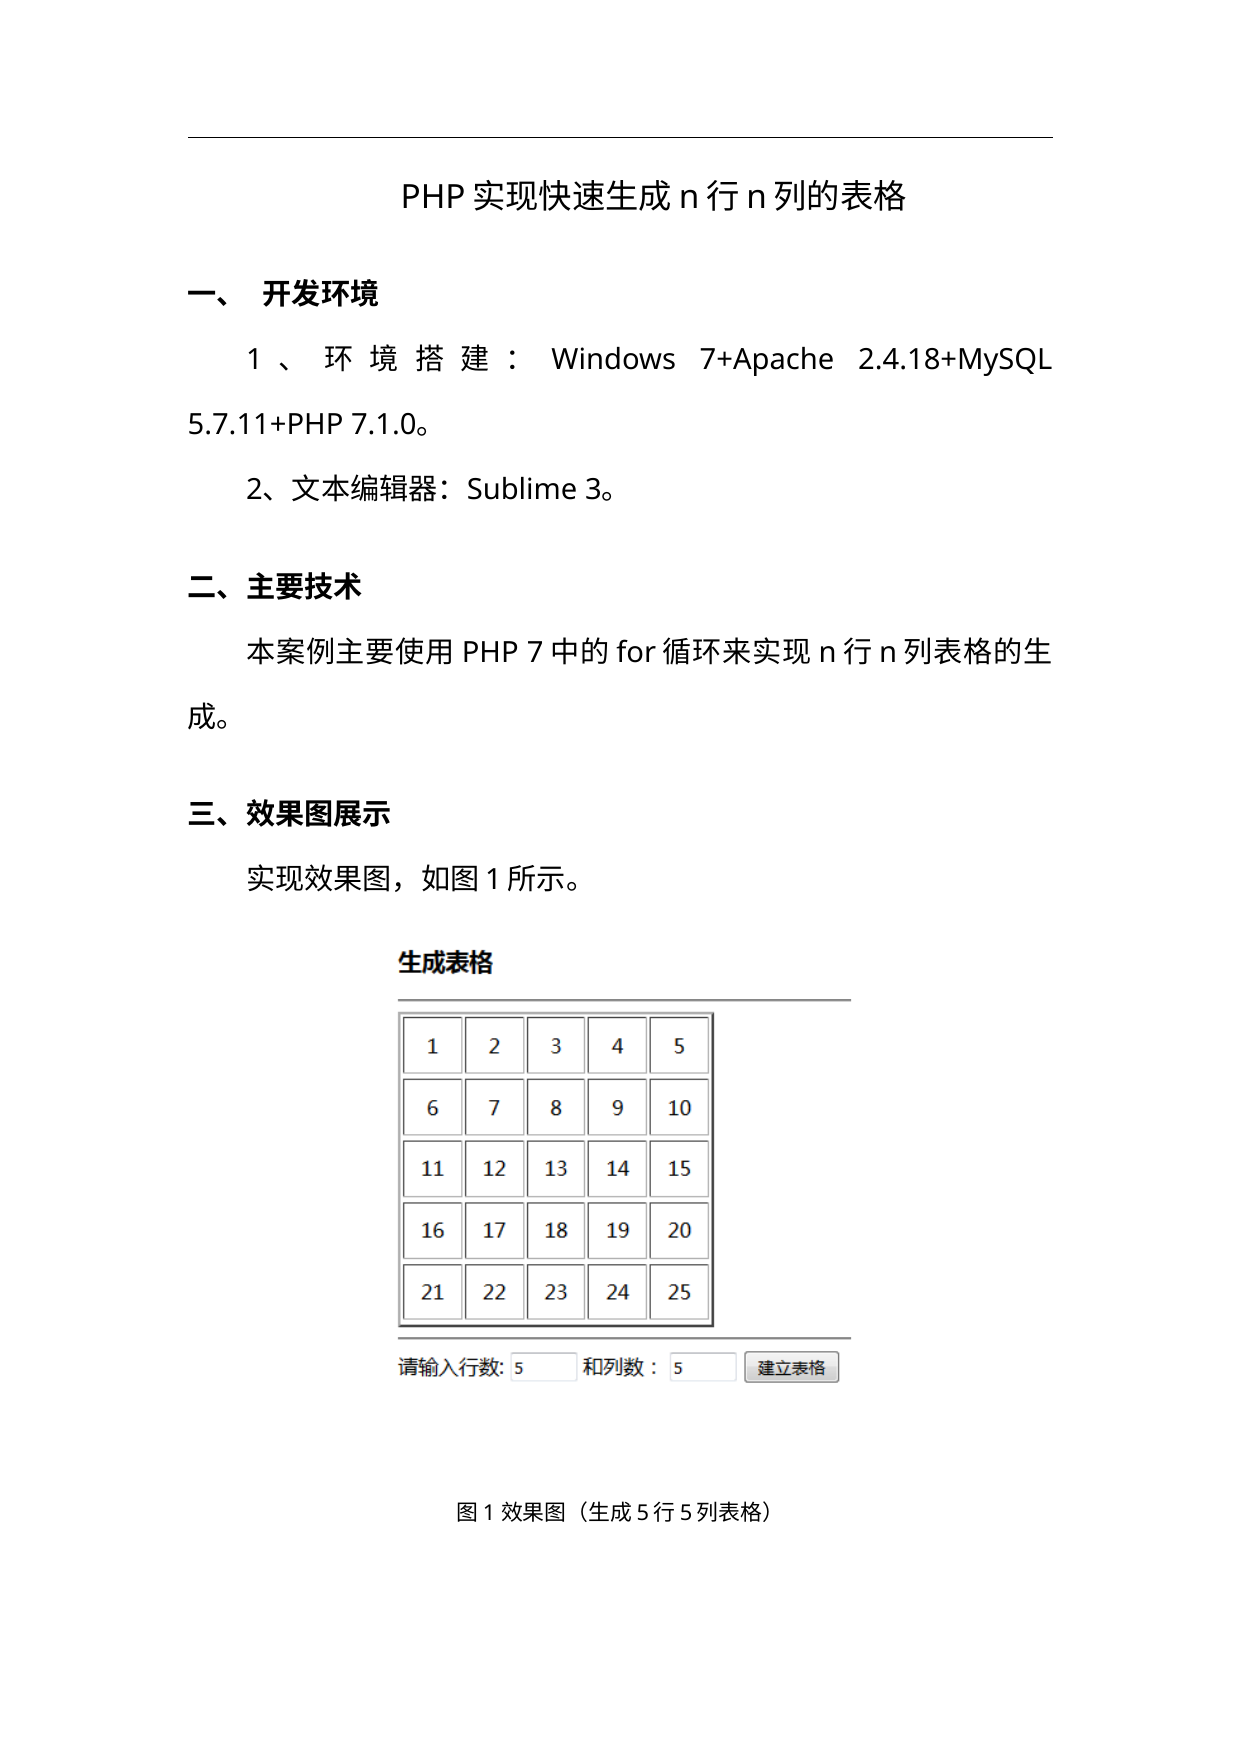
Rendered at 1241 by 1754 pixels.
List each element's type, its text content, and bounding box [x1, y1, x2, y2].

subtitle 开发环境 [187, 259, 1053, 324]
picture [388, 935, 852, 1398]
text 图1 效果图（生成5行5列表格） [187, 1494, 1053, 1527]
text PHP实现快速生成n行n列的表格 [187, 162, 1053, 227]
text 本案例主要使用PHP 7中的for循环来实现n行n列表格的生成。 [187, 617, 1053, 747]
subtitle 三、效果图展示 [187, 779, 1053, 844]
text 2、文本编辑器：Sublime 3。 [187, 454, 1053, 519]
text 实现效果图，如图1所示。 [187, 844, 1053, 909]
text 1、环境搭建：Windows 7+Apache 2.4.18+MySQL 5.7.11+PHP 7.1.0。 [187, 324, 1053, 454]
subtitle 二、主要技术 [187, 552, 1053, 617]
